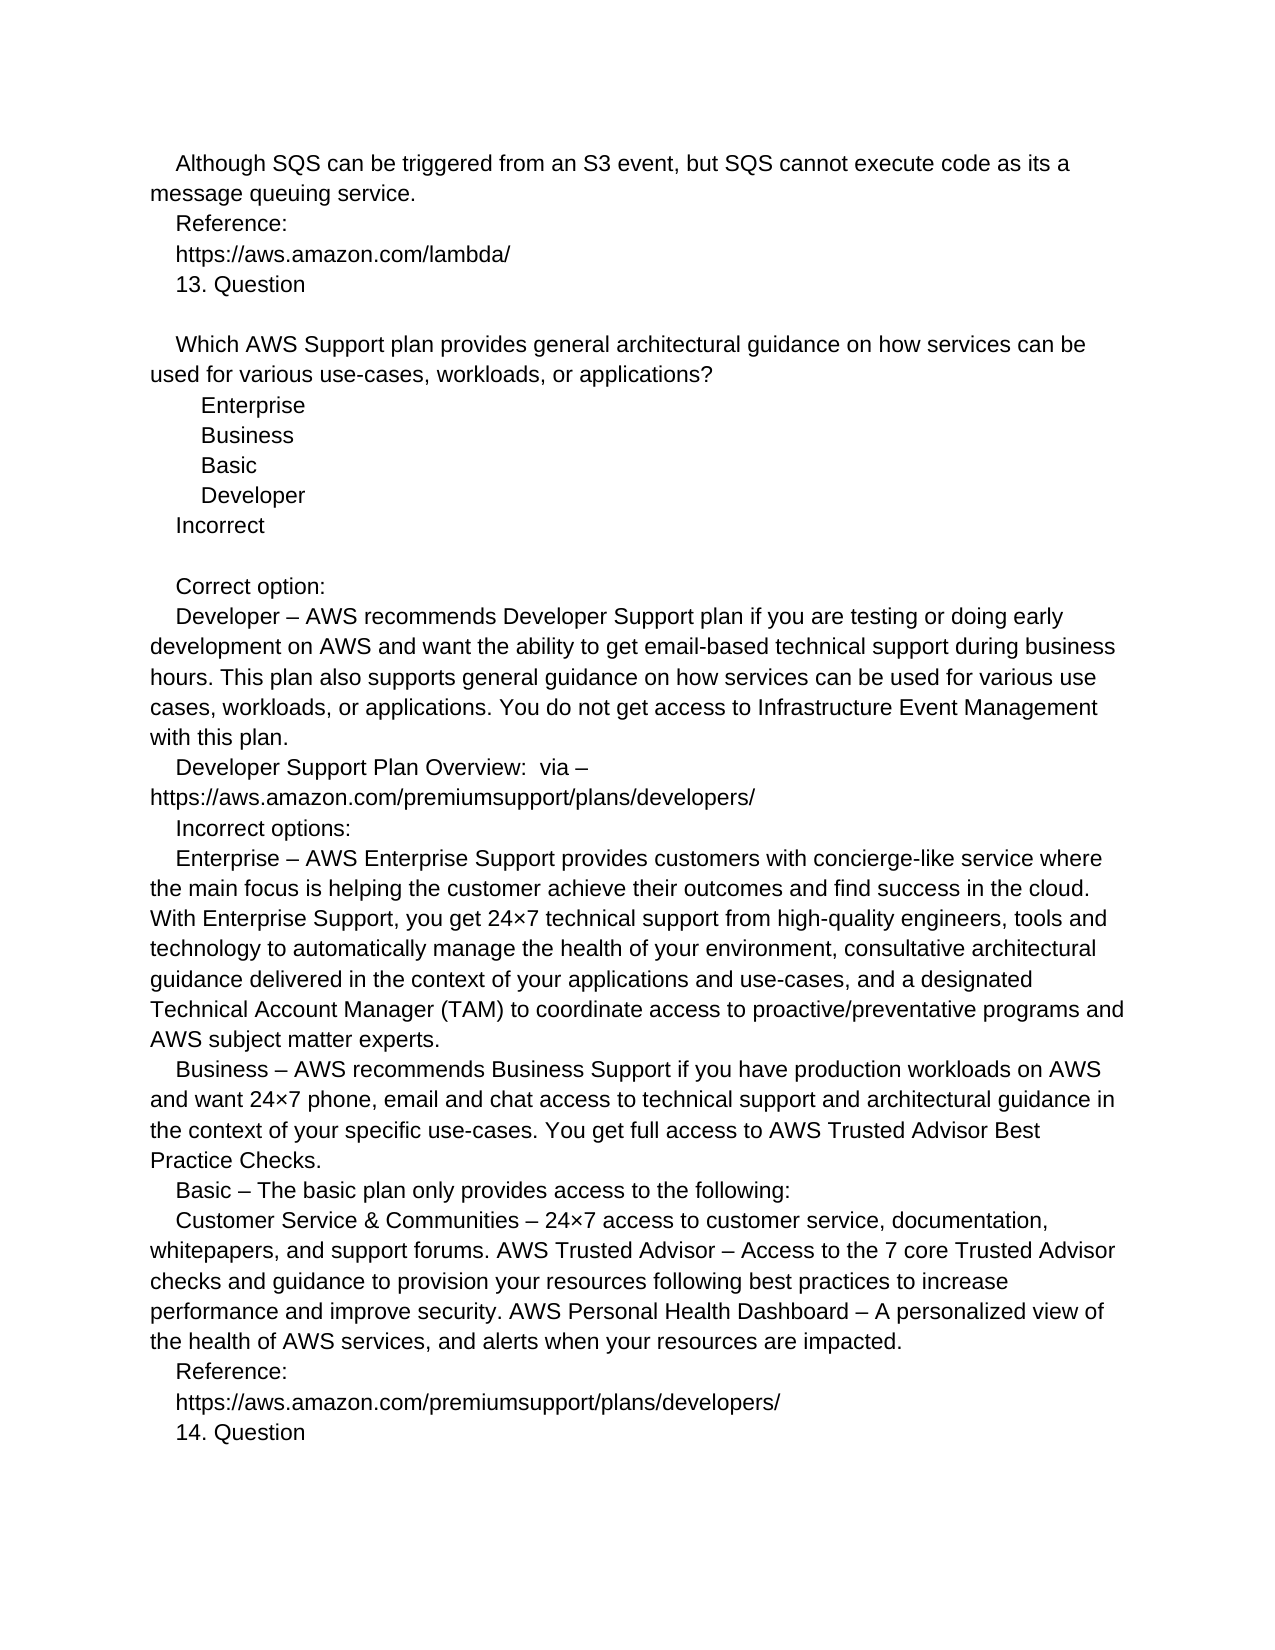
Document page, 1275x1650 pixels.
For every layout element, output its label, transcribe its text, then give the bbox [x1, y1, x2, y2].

text Although SQS can be triggered from an S3 event, but SQS cannot execute code as its a message queuing service. [150, 150, 1125, 207]
text Reference: [150, 210, 1125, 237]
text Enterprise – AWS Enterprise Support provides customers with concierge-like service where the main focus is helping the customer achieve their outcomes and find success in the cloud. With Enterprise Support, you get 24×7 technical support from high-quality engineers, tools and technology to automatically manage the health of your environment, consultative architectural guidance delivered in the context of your applications and use-cases, and a designated Technical Account Manager (TAM) to coordinate access to proactive/preventative programs and AWS subject matter experts. [150, 845, 1125, 1052]
text Reference: [150, 1358, 1125, 1385]
text Developer – AWS recommends Developer Support plan if you are testing or doing early development on AWS and want the ability to get email-based technical support during business hours. This plan also supports general guidance on how services can be used for various use cases, workloads, or applications. You do not get access to Infrastructure Event Management with this plan. [150, 603, 1125, 750]
text Incorrect options: [150, 814, 1125, 841]
text Basic [150, 452, 1125, 478]
text Which AWS Support plan provides general architectural guidance on how services can be used for various use-cases, workloads, or applications? [150, 331, 1125, 388]
text Basic – The basic plan only provides access to the following: [150, 1177, 1125, 1203]
text https://aws.amazon.com/premiumsupport/plans/developers/ [150, 1388, 1125, 1415]
text Incorrect [150, 512, 1125, 539]
text Business [150, 422, 1125, 448]
text Developer Support Plan Overview: via – https://aws.amazon.com/premiumsupport/plans/developers/ [150, 754, 1125, 811]
text https://aws.amazon.com/lambda/ [150, 241, 1125, 267]
text 13. Question [150, 271, 1125, 297]
text Enterprise [150, 392, 1125, 418]
text Correct option: [150, 573, 1125, 599]
text Business – AWS recommends Business Support if you have production workloads on AWS and want 24×7 phone, email and chat access to technical support and architectural guidance in the context of your specific use-cases. You get full access to AWS Trusted Advisor Best Practice Checks. [150, 1056, 1125, 1173]
text 14. Question [150, 1419, 1125, 1445]
text Developer [150, 482, 1125, 509]
text Customer Service & Communities – 24×7 access to customer service, documentation, whitepapers, and support forums. AWS Trusted Advisor – Access to the 7 core Trusted Advisor checks and guidance to provision your resources following best practices to increase performance and improve security. AWS Personal Health Dashboard – A personalized view of the health of AWS services, and alerts when your resources are impacted. [150, 1207, 1125, 1354]
